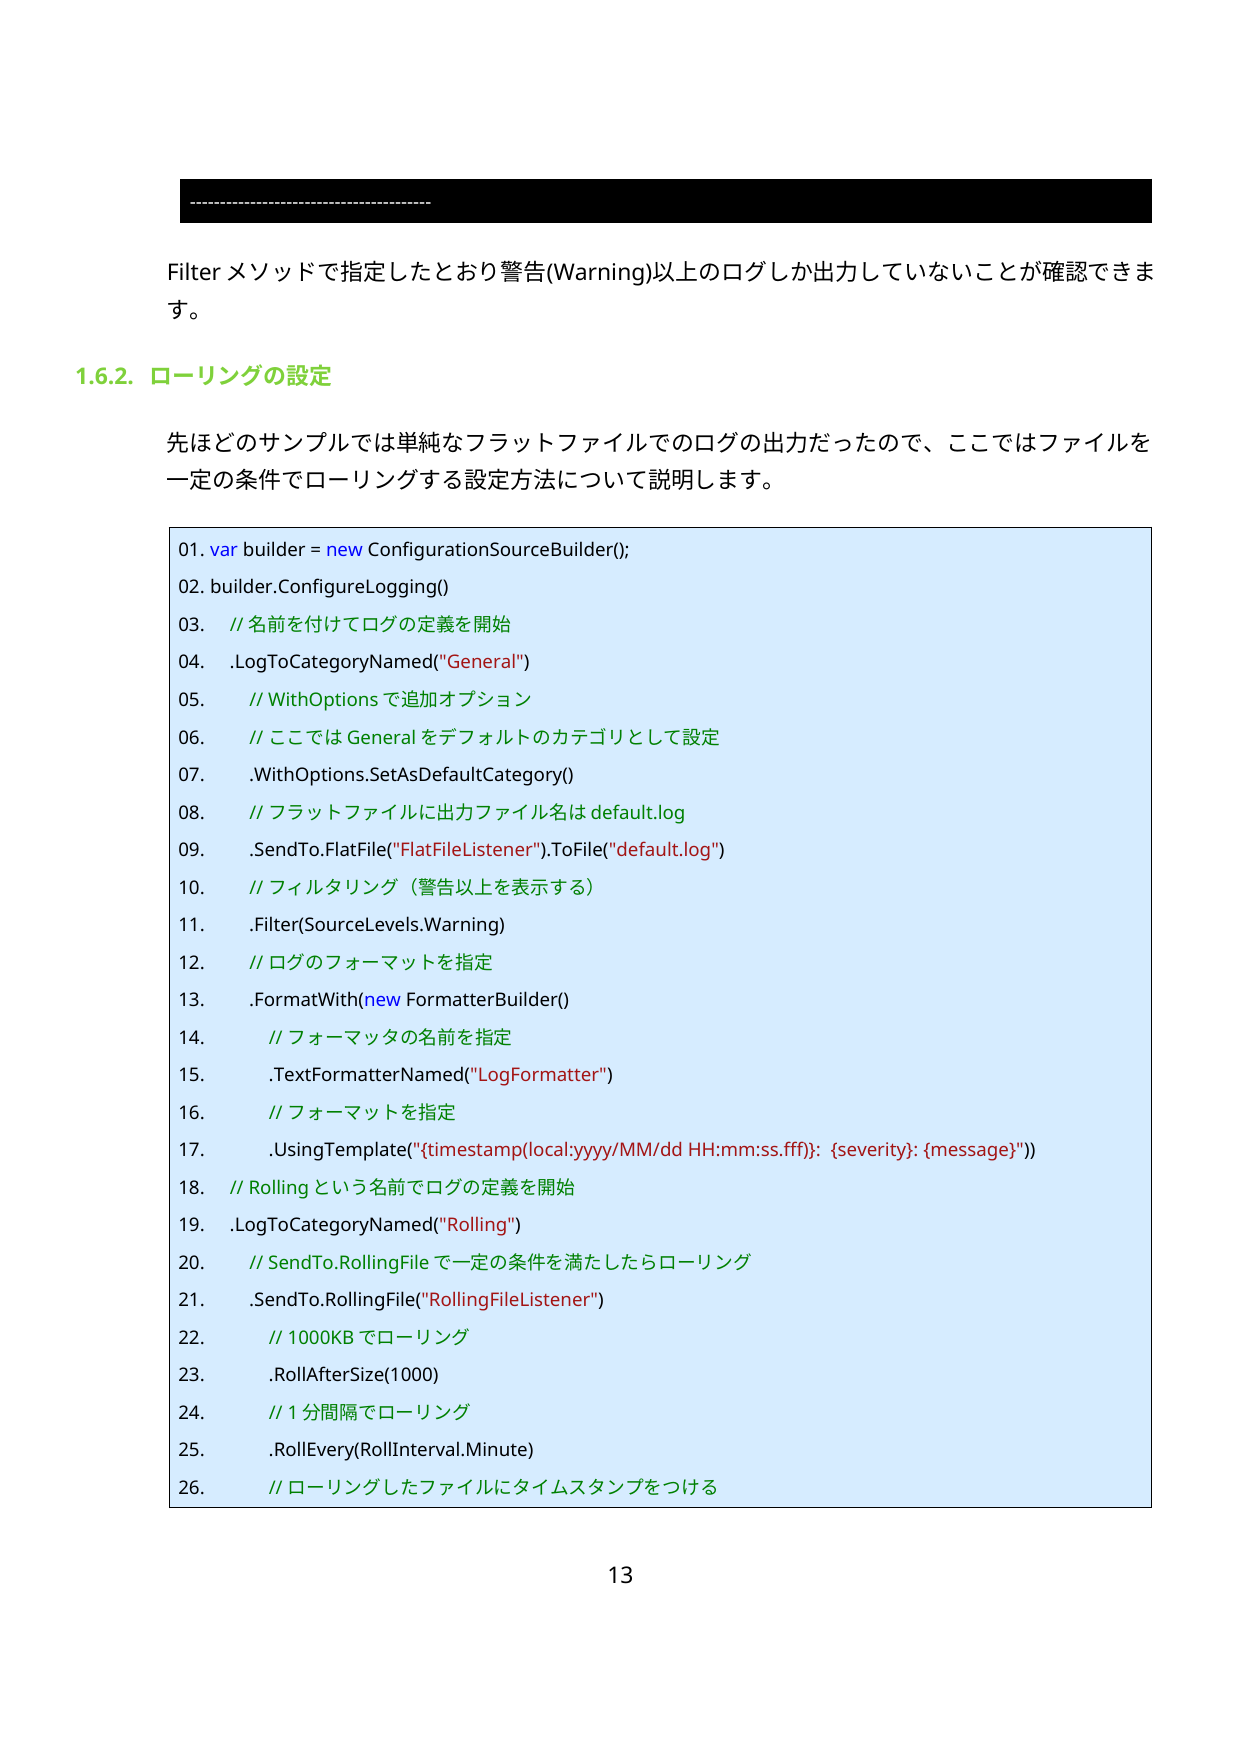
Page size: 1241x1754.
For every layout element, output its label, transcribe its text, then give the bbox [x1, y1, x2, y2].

list // フィルタリング（警告以上を表示する） [170, 864, 1151, 902]
list .TextFormatterNamed("LogFormatter") [170, 1052, 1151, 1089]
list // 1分間隔でローリング [170, 1389, 1151, 1427]
list builder.ConfigureLogging() [170, 564, 1151, 602]
text 先ほどのサンプルでは単純なフラットファイルでのログの出力だったので、ここではファイルを一定の条件でローリングする設定方法について説明します。 [167, 423, 1165, 498]
text ---------------------------------------- [181, 180, 1151, 222]
list // フラットファイルに出力ファイル名はdefault.log [170, 789, 1151, 827]
list .WithOptions.SetAsDefaultCategory() [170, 752, 1151, 789]
list // ここではGeneralをデフォルトのカテゴリとして設定 [170, 714, 1151, 752]
list .RollEvery(RollInterval.Minute) [170, 1427, 1151, 1464]
subtitle ローリングの設定 [75, 356, 1165, 393]
list .SendTo.RollingFile("RollingFileListener") [170, 1277, 1151, 1314]
list // ログのフォーマットを指定 [170, 939, 1151, 977]
list .LogToCategoryNamed("General") [170, 639, 1151, 677]
list // ローリングしたファイルにタイムスタンプをつける [170, 1464, 1151, 1507]
list // SendTo.RollingFileで一定の条件を満たしたらローリング [170, 1239, 1151, 1277]
list var builder = new ConfigurationSourceBuilder(); [170, 528, 1151, 564]
list // 名前を付けてログの定義を開始 [170, 602, 1151, 639]
list .SendTo.FlatFile("FlatFileListener").ToFile("default.log") [170, 827, 1151, 864]
list // 1000KBでローリング [170, 1314, 1151, 1352]
list .UsingTemplate("{timestamp(local:yyyy/MM/dd HH:mm:ss.fff)}: {severity}: {message}")) [170, 1127, 1151, 1164]
list .LogToCategoryNamed("Rolling") [170, 1202, 1151, 1239]
text Filterメソッドで指定したとおり警告(Warning)以上のログしか出力していないことが確認できます。 [167, 252, 1165, 327]
list .FormatWith(new FormatterBuilder() [170, 977, 1151, 1014]
list // Rollingという名前でログの定義を開始 [170, 1164, 1151, 1202]
list // フォーマットを指定 [170, 1089, 1151, 1127]
list .RollAfterSize(1000) [170, 1352, 1151, 1389]
list .Filter(SourceLevels.Warning) [170, 902, 1151, 939]
list // WithOptionsで追加オプション [170, 677, 1151, 714]
list // フォーマッタの名前を指定 [170, 1014, 1151, 1052]
